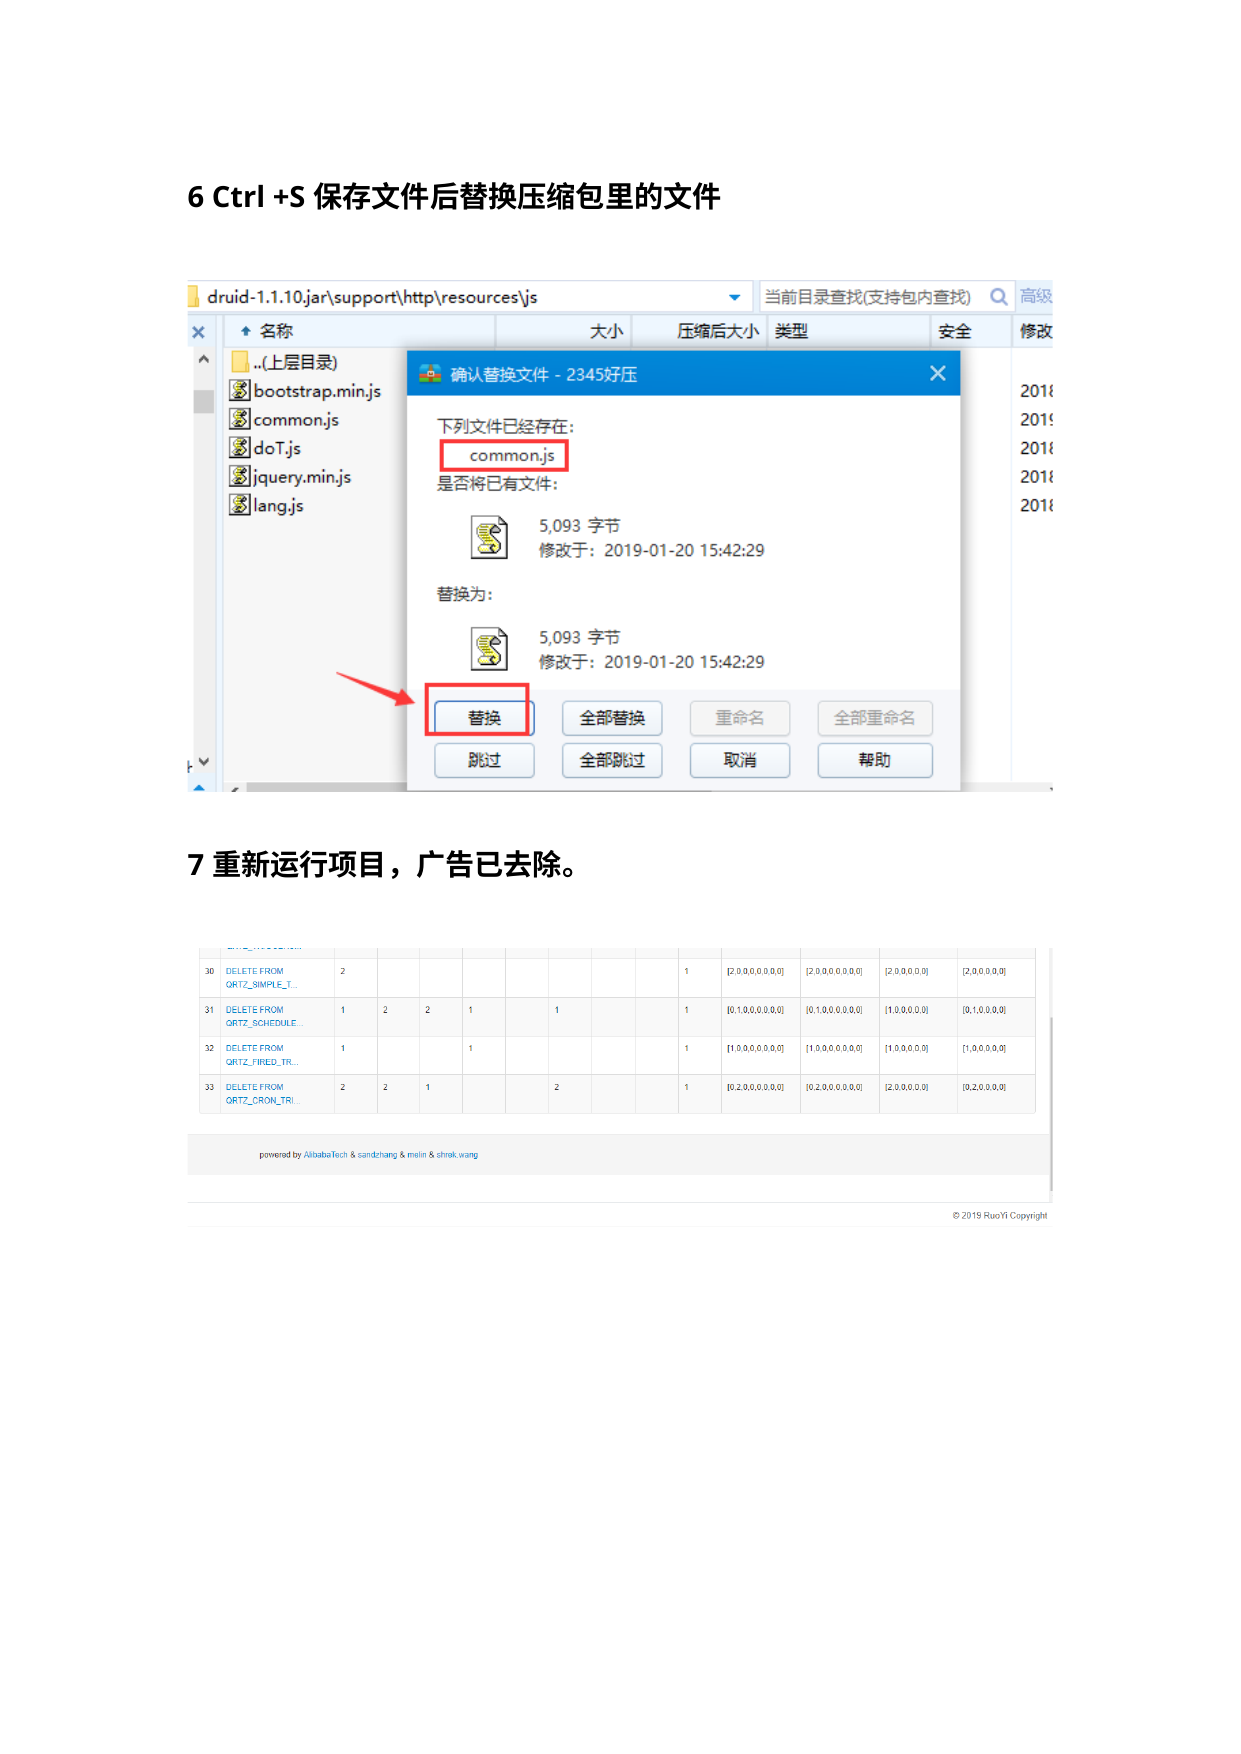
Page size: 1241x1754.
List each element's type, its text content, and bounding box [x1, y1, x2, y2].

subtitle 7 重新运行项目，广告已去除。 [187, 830, 1053, 895]
picture [187, 280, 1053, 792]
picture [187, 948, 1053, 1227]
subtitle 6 Ctrl +S 保存文件后替换压缩包里的文件 [187, 162, 1053, 227]
